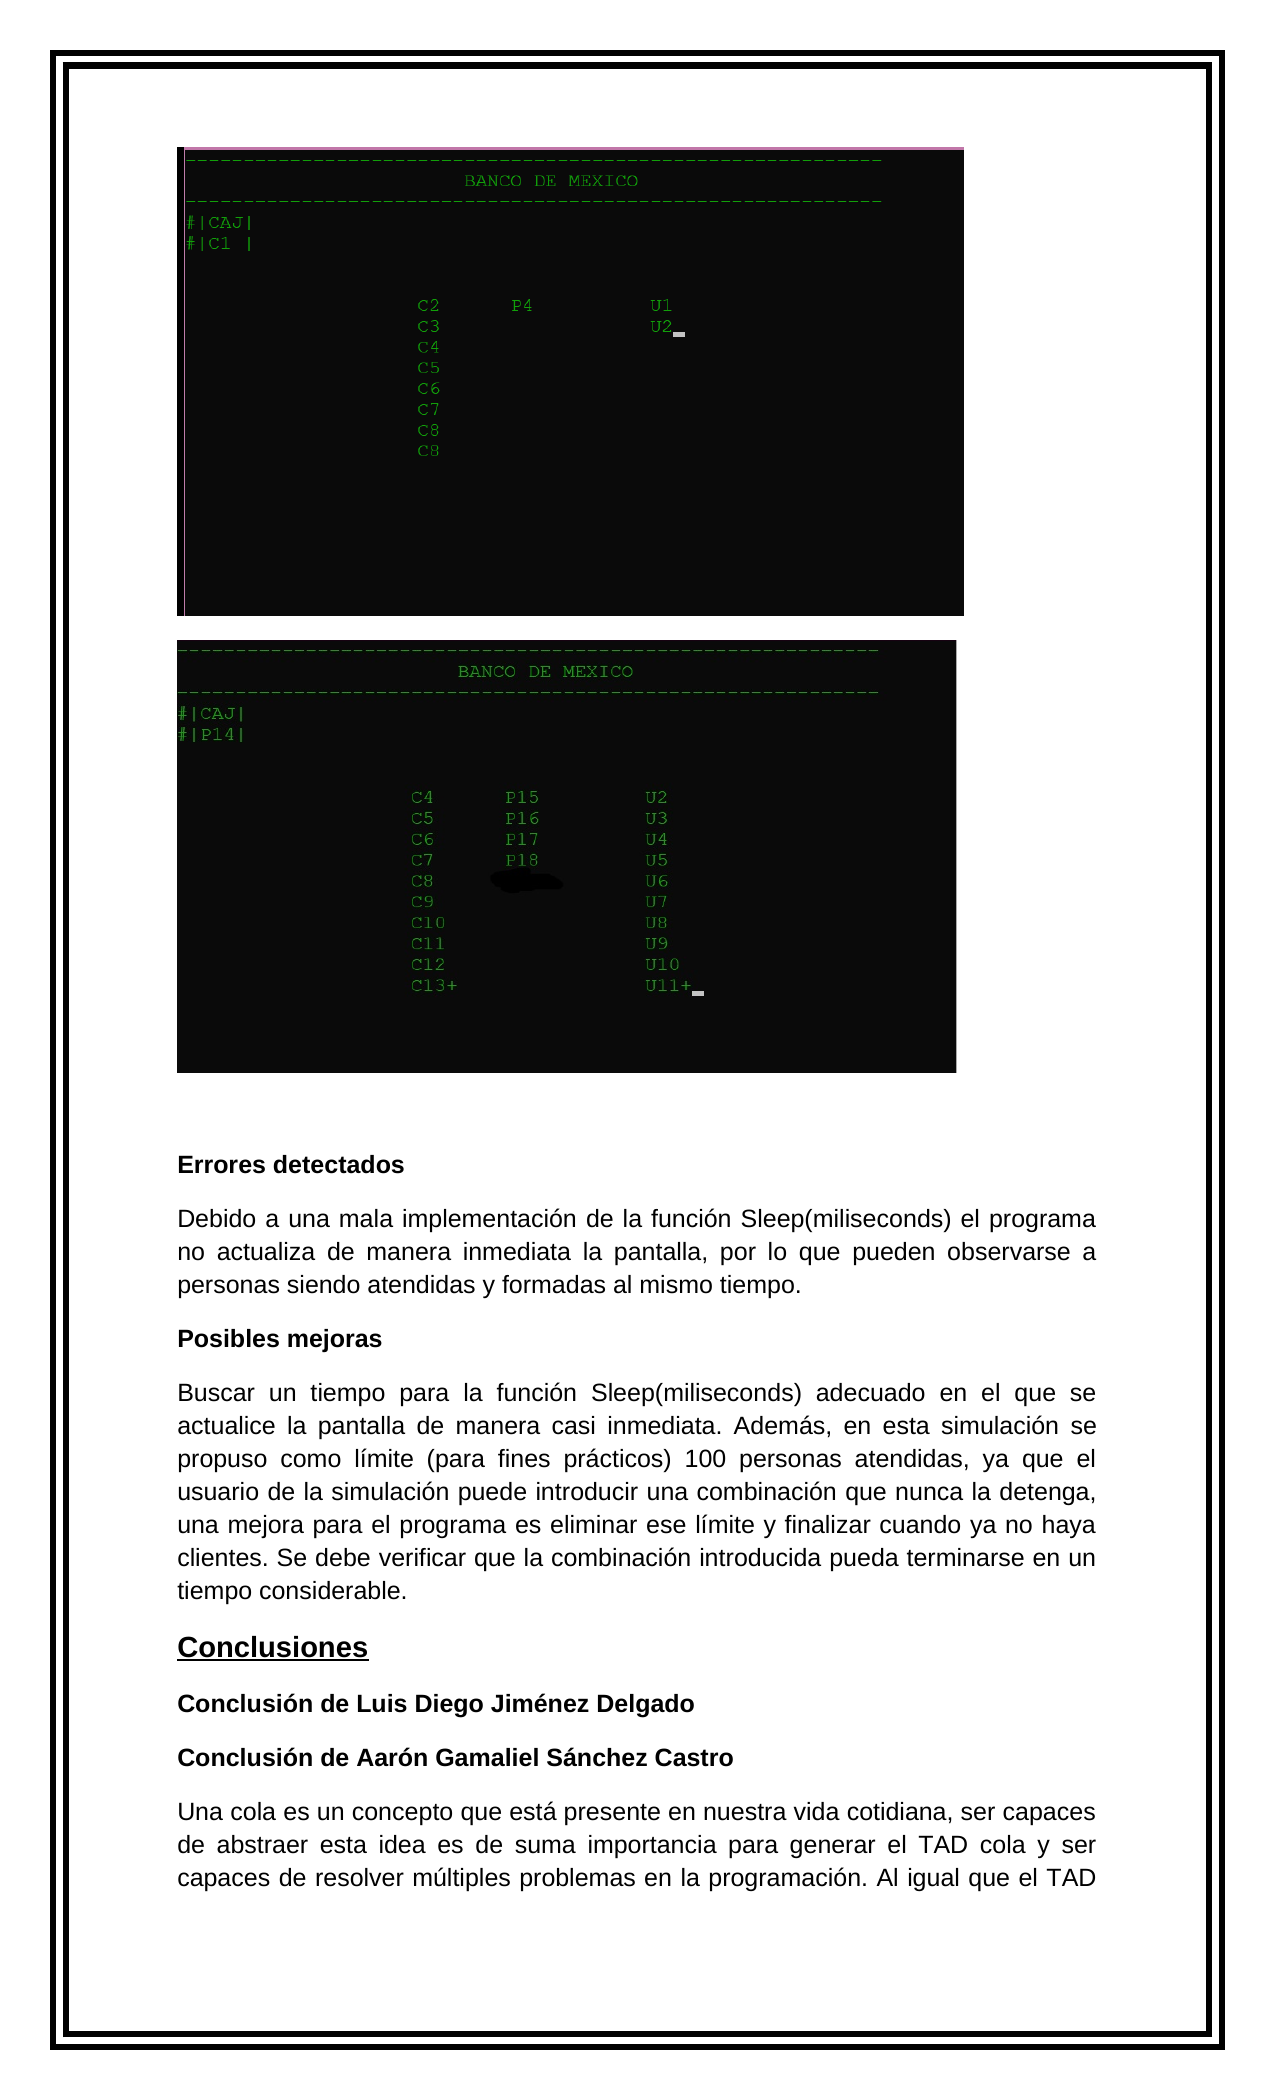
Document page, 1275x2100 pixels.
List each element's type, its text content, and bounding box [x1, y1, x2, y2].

text Conclusiones [177, 1630, 1098, 1664]
picture [177, 147, 964, 616]
text Conclusión de Aarón Gamaliel Sánchez Castro [177, 1743, 1098, 1772]
text Debido a una mala implementación de la función Sleep(miliseconds) el programa no actualiza de manera inmediata la pantalla, por lo que pueden observarse a personas siendo atendidas y formadas al mismo tiempo. [177, 1204, 1098, 1299]
text Posibles mejoras [177, 1324, 1098, 1353]
text Errores detectados [177, 1151, 1098, 1179]
text Buscar un tiempo para la función Sleep(miliseconds) adecuado en el que se actualice la pantalla de manera casi inmediata. Además, en esta simulación se propuso como límite (para fines prácticos) 100 personas atendidas, ya que el usuario de la simulación puede introducir una combinación que nunca la detenga, una mejora para el programa es eliminar ese límite y finalizar cuando ya no haya clientes. Se debe verificar que la combinación introducida pueda terminarse en un tiempo considerable. [177, 1378, 1098, 1605]
text Conclusión de Luis Diego Jiménez Delgado [177, 1689, 1098, 1718]
picture [177, 640, 957, 1073]
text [177, 1797, 1098, 1892]
